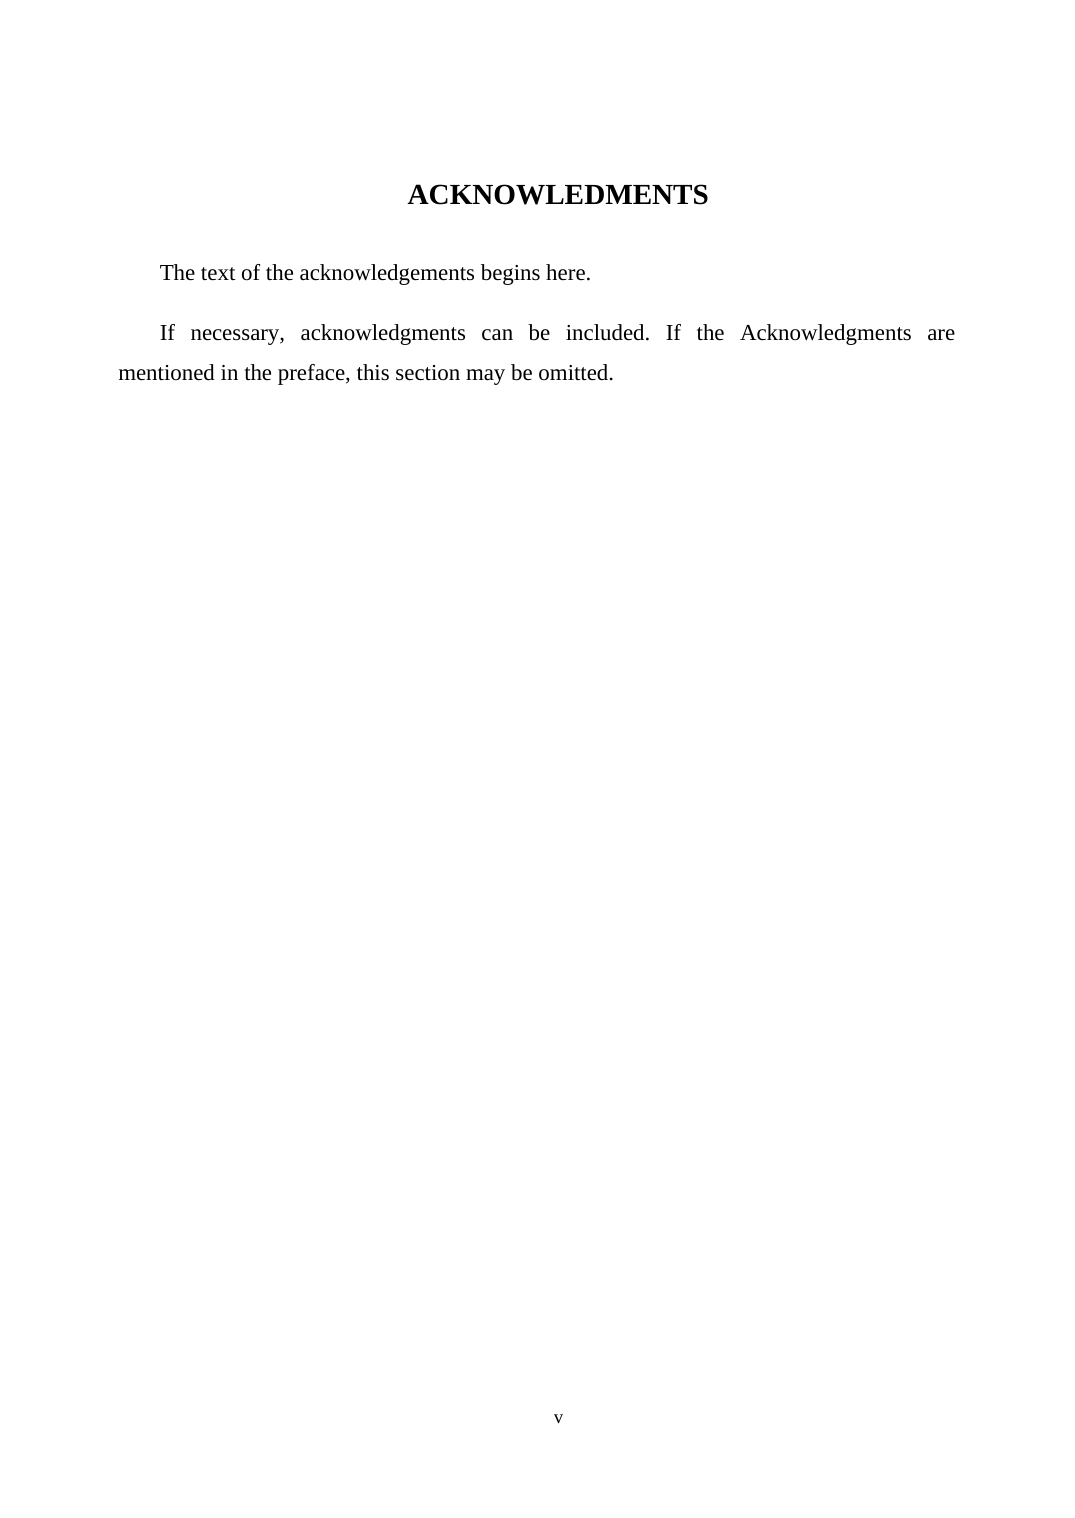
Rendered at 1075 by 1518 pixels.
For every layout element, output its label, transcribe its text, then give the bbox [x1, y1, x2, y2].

subtitle ACKNOWLEDMENTS [118, 177, 957, 211]
text If necessary, acknowledgments can be included. If the Acknowledgments are mentioned in the preface, this section may be omitted. [118, 319, 957, 385]
text The text of the acknowledgements begins here. [118, 259, 957, 285]
